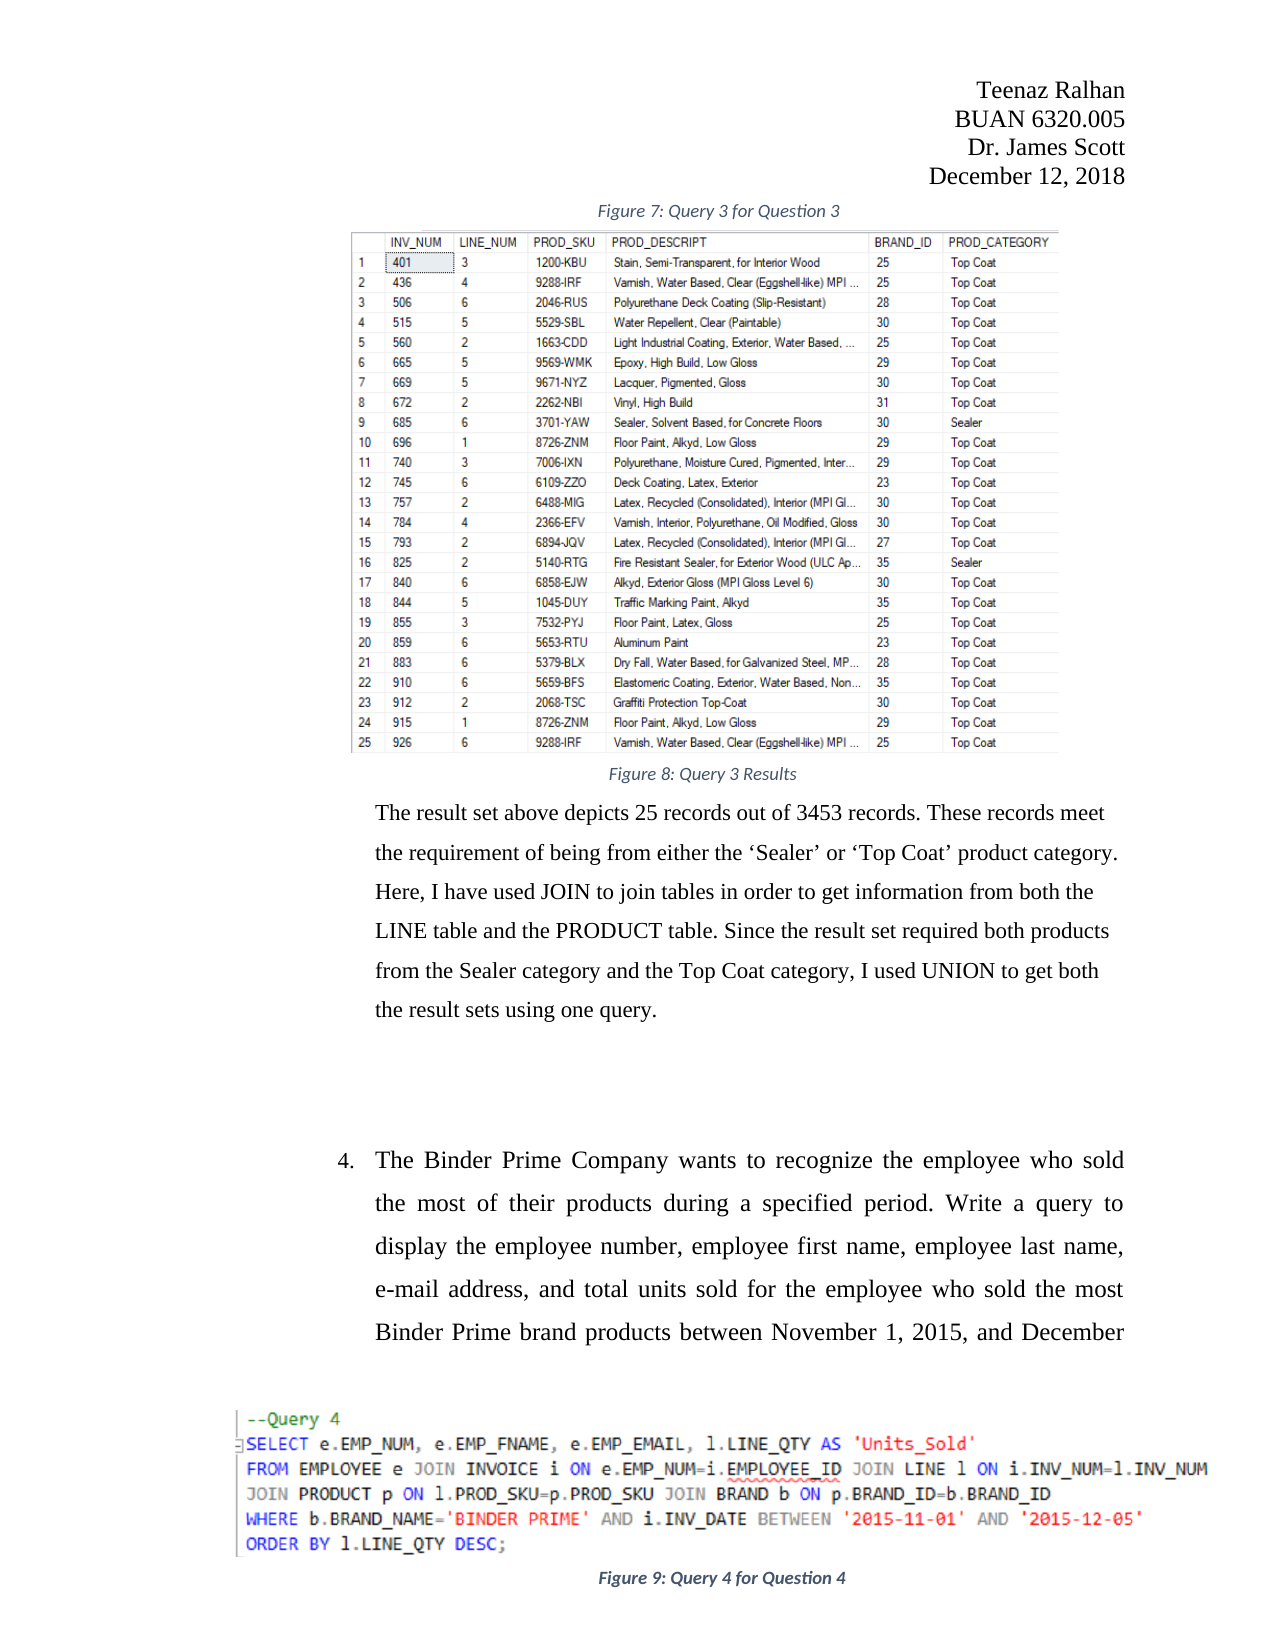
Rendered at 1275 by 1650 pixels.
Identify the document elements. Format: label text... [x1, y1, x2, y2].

text The result set above depicts 25 records out of 3453 records. These records meet the requirement of being from either the ‘Sealer’ or ‘Top Coat’ product category. Here, I have used JOIN to join tables in order to get information from both the LINE table and the PRODUCT table. Since the result set required both products from the Sealer category and the Top Coat category, I used UNION to get both the result sets using one query. [375, 799, 1125, 1023]
picture [235, 1410, 1211, 1557]
picture [348, 230, 1059, 753]
